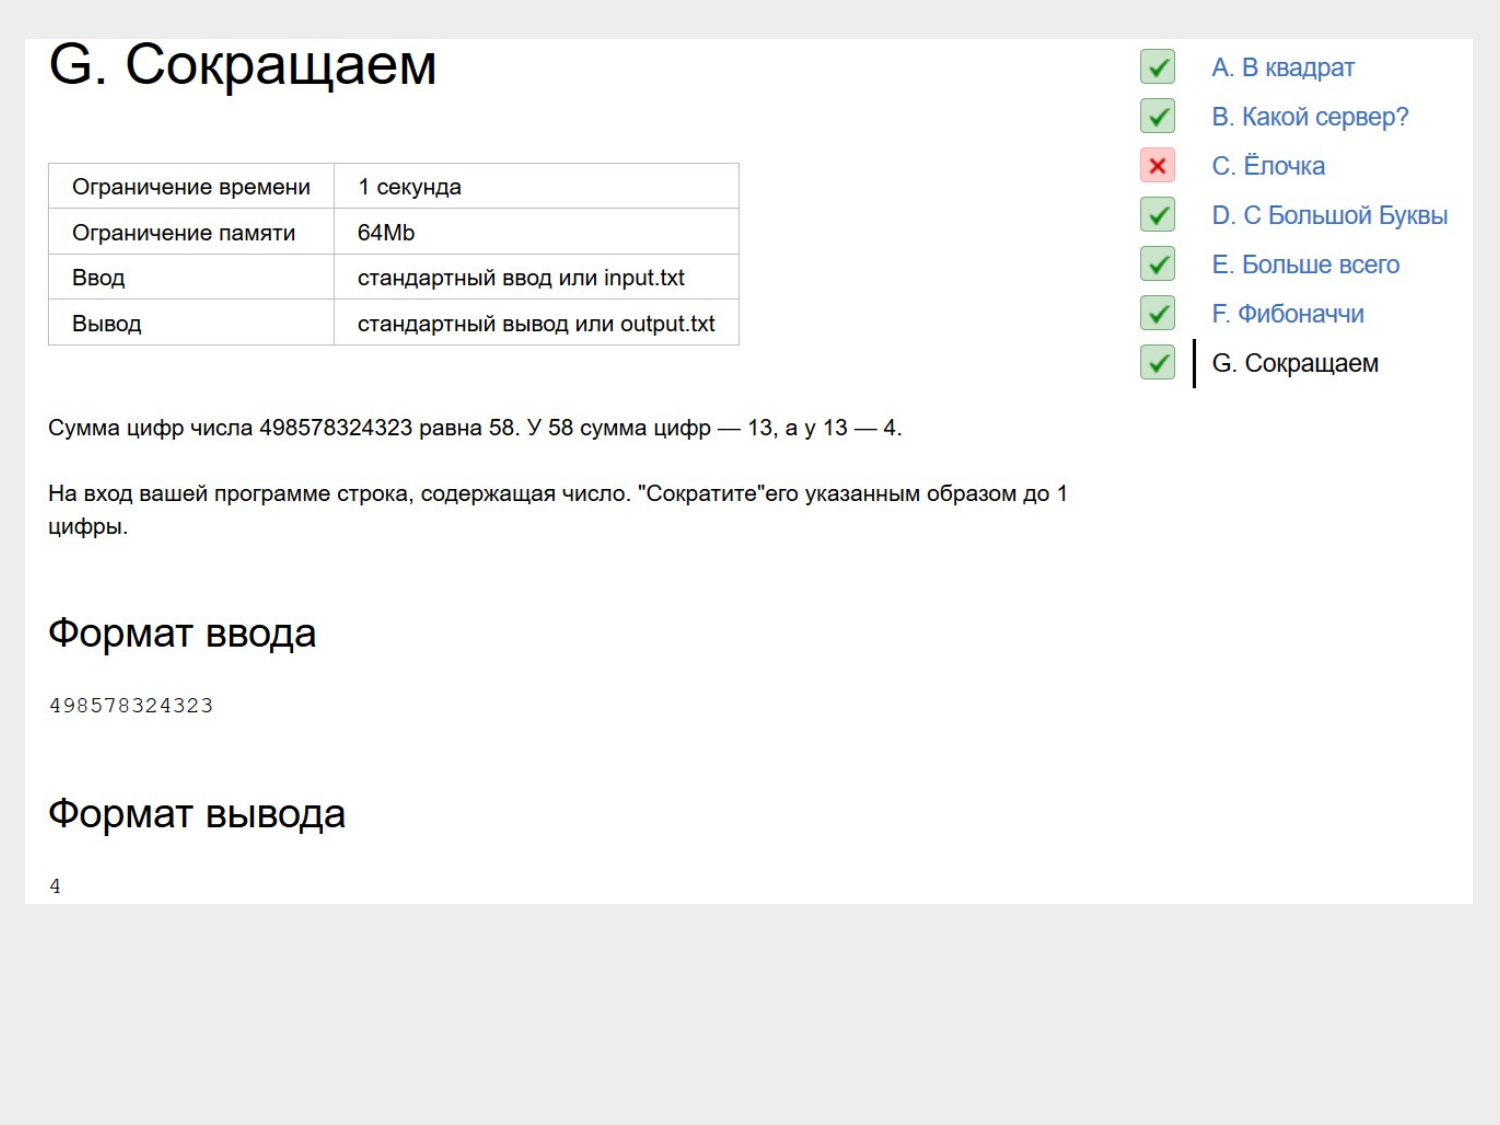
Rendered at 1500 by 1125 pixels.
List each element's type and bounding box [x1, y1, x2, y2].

picture [25, 39, 1473, 904]
